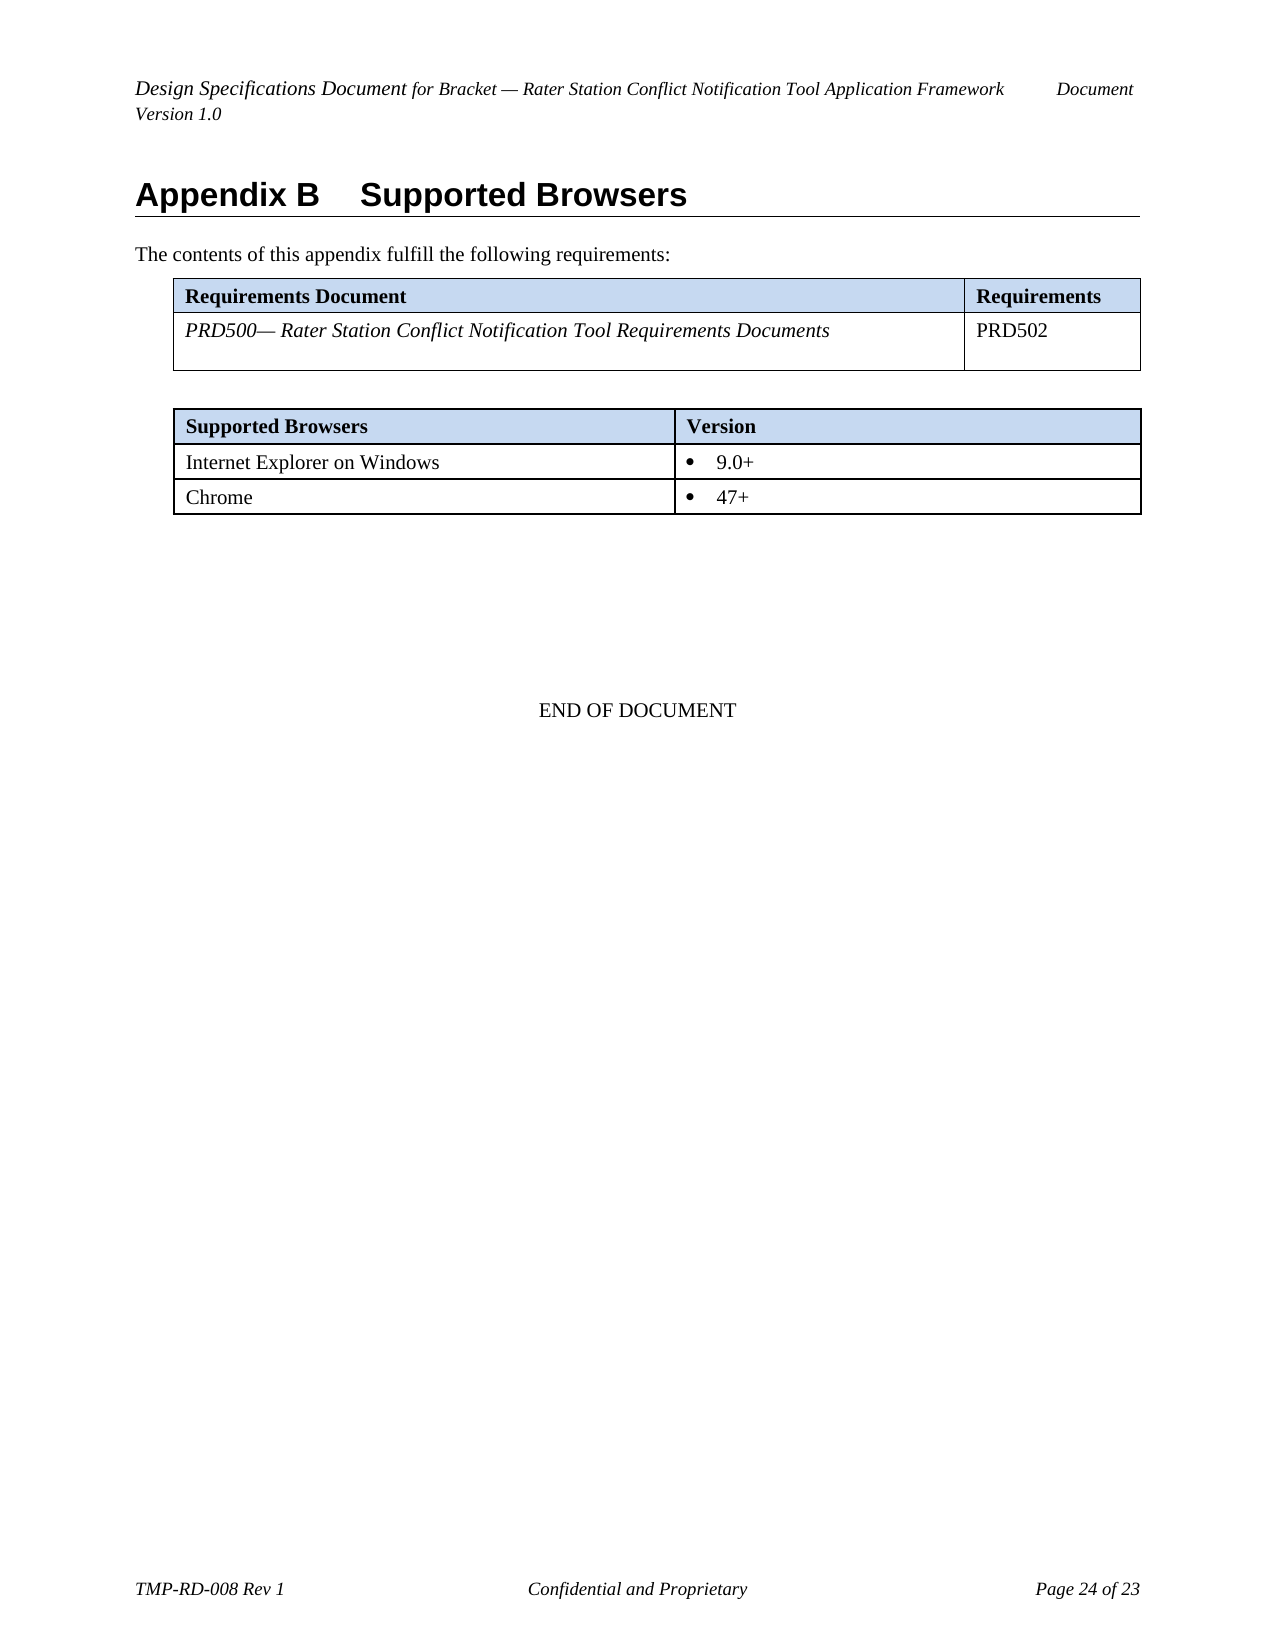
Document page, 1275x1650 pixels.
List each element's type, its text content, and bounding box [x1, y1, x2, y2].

table_header Supported Browsers [175, 410, 674, 443]
text END OF DOCUMENT [135, 698, 1140, 722]
table_cell PRD502 [965, 313, 1140, 370]
subtitle Supported Browsers [135, 175, 1140, 216]
table_cell 9.0+ [676, 445, 1140, 478]
table_cell 47+ [676, 480, 1140, 513]
table_cell Internet Explorer on Windows [175, 445, 674, 478]
table_header Requirements Document [174, 279, 964, 312]
table_cell PRD500— Rater Station Conflict Notification Tool Requirements Documents [174, 313, 964, 370]
text The contents of this appendix fulfill the following requirements: [135, 242, 1140, 266]
table_header Version [676, 410, 1140, 443]
table_cell Chrome [175, 480, 674, 513]
table_header Requirements [965, 279, 1140, 312]
